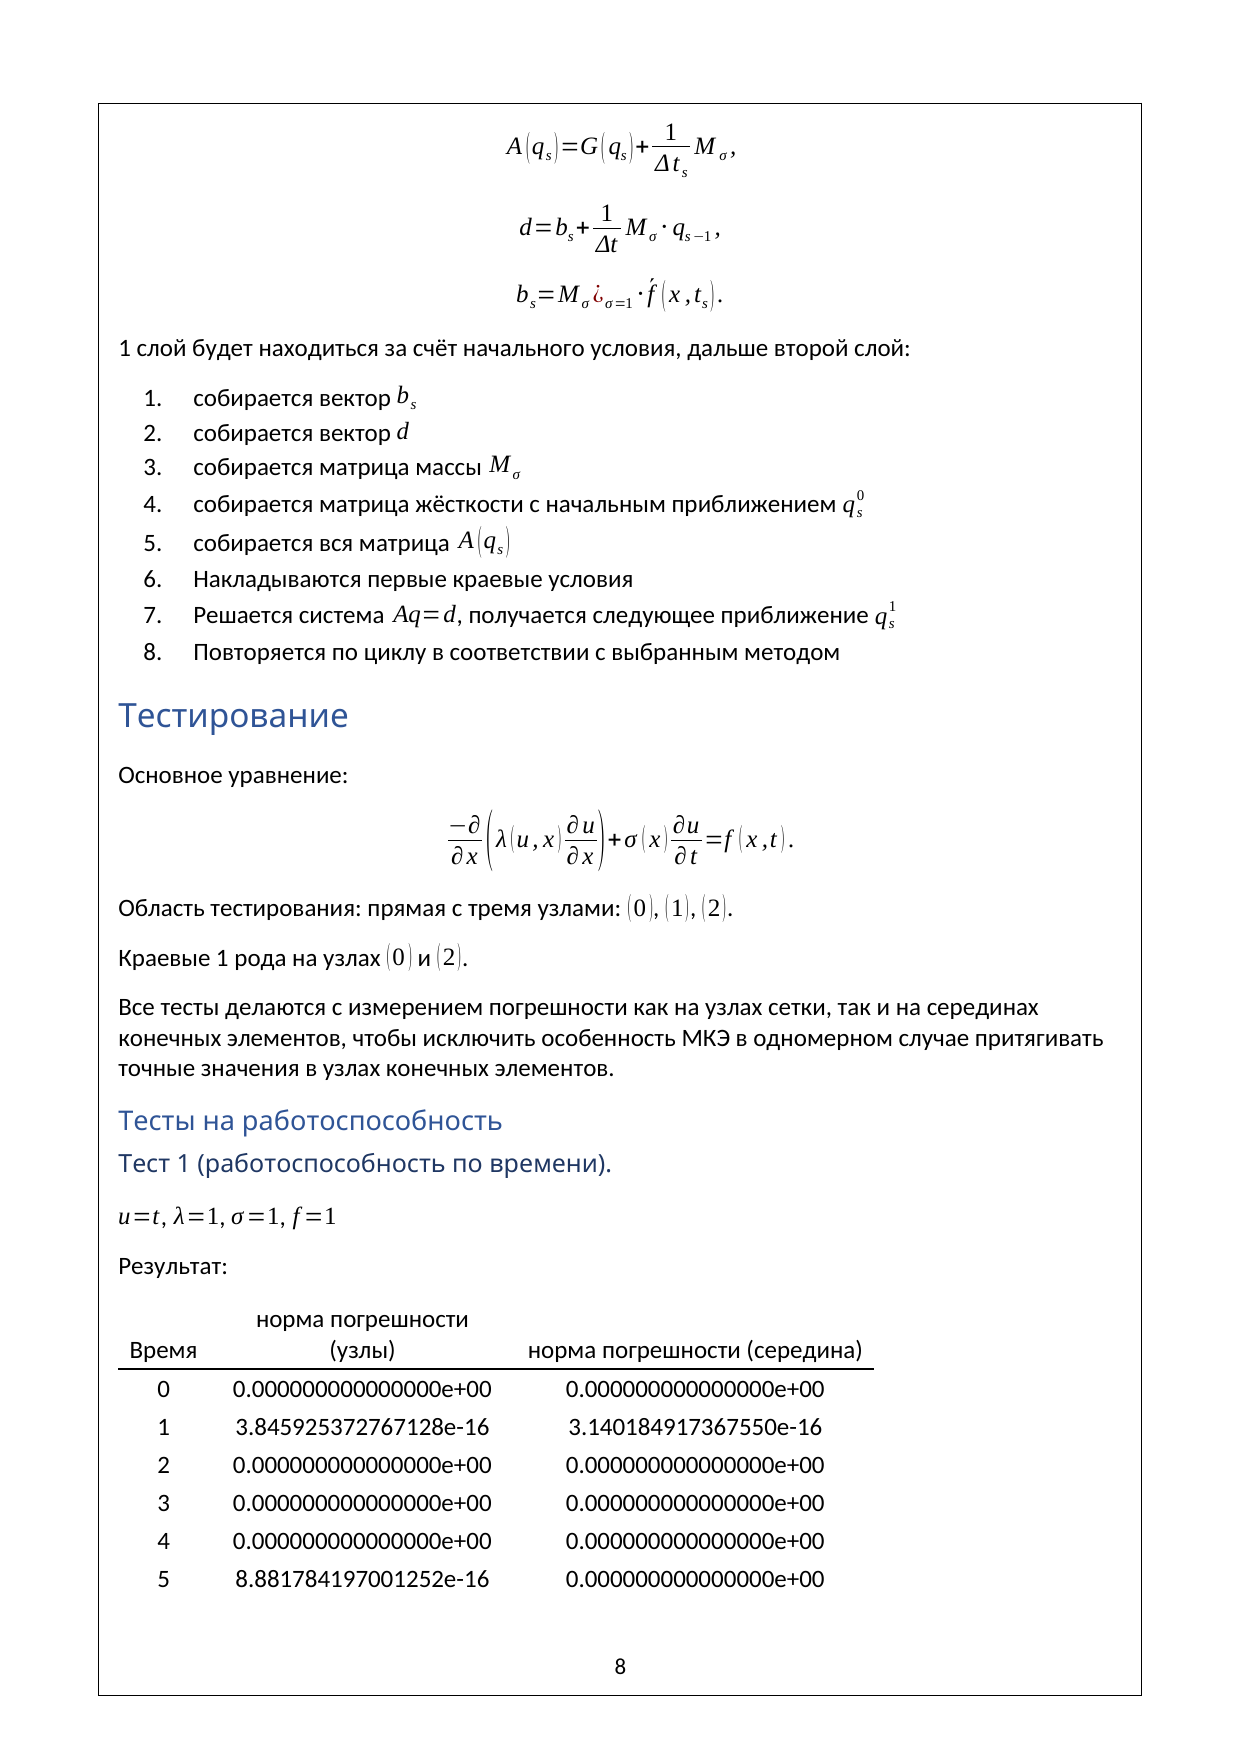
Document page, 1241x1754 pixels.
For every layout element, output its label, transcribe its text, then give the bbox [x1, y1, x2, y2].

list собирается вектор [143, 417, 1122, 447]
list Накладываются первые краевые условия [143, 563, 1122, 594]
table_cell 3.845925372767128e-16 [209, 1408, 516, 1446]
text 1 слой будет находиться за счёт начального условия, дальше второй слой: [118, 332, 1122, 363]
subtitle Тест 1 (работоспособность по времени). [118, 1145, 1122, 1179]
table_cell 0.000000000000000e+00 [209, 1446, 516, 1484]
table_cell 0.000000000000000e+00 [516, 1446, 874, 1484]
subtitle Тестирование [118, 692, 1122, 737]
text Краевые 1 рода на узлах и . [118, 942, 1122, 972]
subtitle Тесты на работоспособность [118, 1101, 1122, 1138]
text Основное уравнение: [118, 759, 1122, 790]
table_cell 0 [118, 1370, 208, 1408]
list собирается матрица жёсткости с начальным приближением [143, 486, 1122, 521]
text , , , [118, 1201, 1122, 1231]
table_cell 0.000000000000000e+00 [516, 1370, 874, 1408]
table_cell 8.881784197001252e-16 [209, 1560, 516, 1598]
table_cell 0.000000000000000e+00 [516, 1522, 874, 1560]
list собирается матрица массы [143, 451, 1122, 482]
table_cell 0.000000000000000e+00 [516, 1560, 874, 1598]
table_cell 4 [118, 1522, 208, 1560]
table_cell 0.000000000000000e+00 [209, 1522, 516, 1560]
table_cell 5 [118, 1560, 208, 1598]
table_cell 0.000000000000000e+00 [209, 1370, 516, 1408]
table_cell 2 [118, 1446, 208, 1484]
list собирается вся матрица [143, 525, 1122, 559]
text Область тестирования: прямая с тремя узлами: , , . [118, 892, 1122, 923]
list Решается система , получается следующее приближение [143, 597, 1122, 632]
table_header норма погрешности (середина) [516, 1300, 874, 1368]
table_cell 3.140184917367550e-16 [516, 1408, 874, 1446]
table_cell 3 [118, 1484, 208, 1522]
list Повторяется по циклу в соответствии с выбранным методом [143, 636, 1122, 667]
text Результат: [118, 1250, 1122, 1281]
table_header норма погрешности (узлы) [209, 1300, 516, 1368]
list собирается вектор [143, 382, 1122, 413]
table_cell 1 [118, 1408, 208, 1446]
text Все тесты делаются с измерением погрешности как на узлах сетки, так и на серединах конечных элементов, чтобы исключить особенность МКЭ в одномерном случае притягивать точные значения в узлах конечных элементов. [118, 991, 1122, 1083]
table_cell 0.000000000000000e+00 [209, 1484, 516, 1522]
table_cell 0.000000000000000e+00 [516, 1484, 874, 1522]
table_header Время [118, 1300, 208, 1368]
